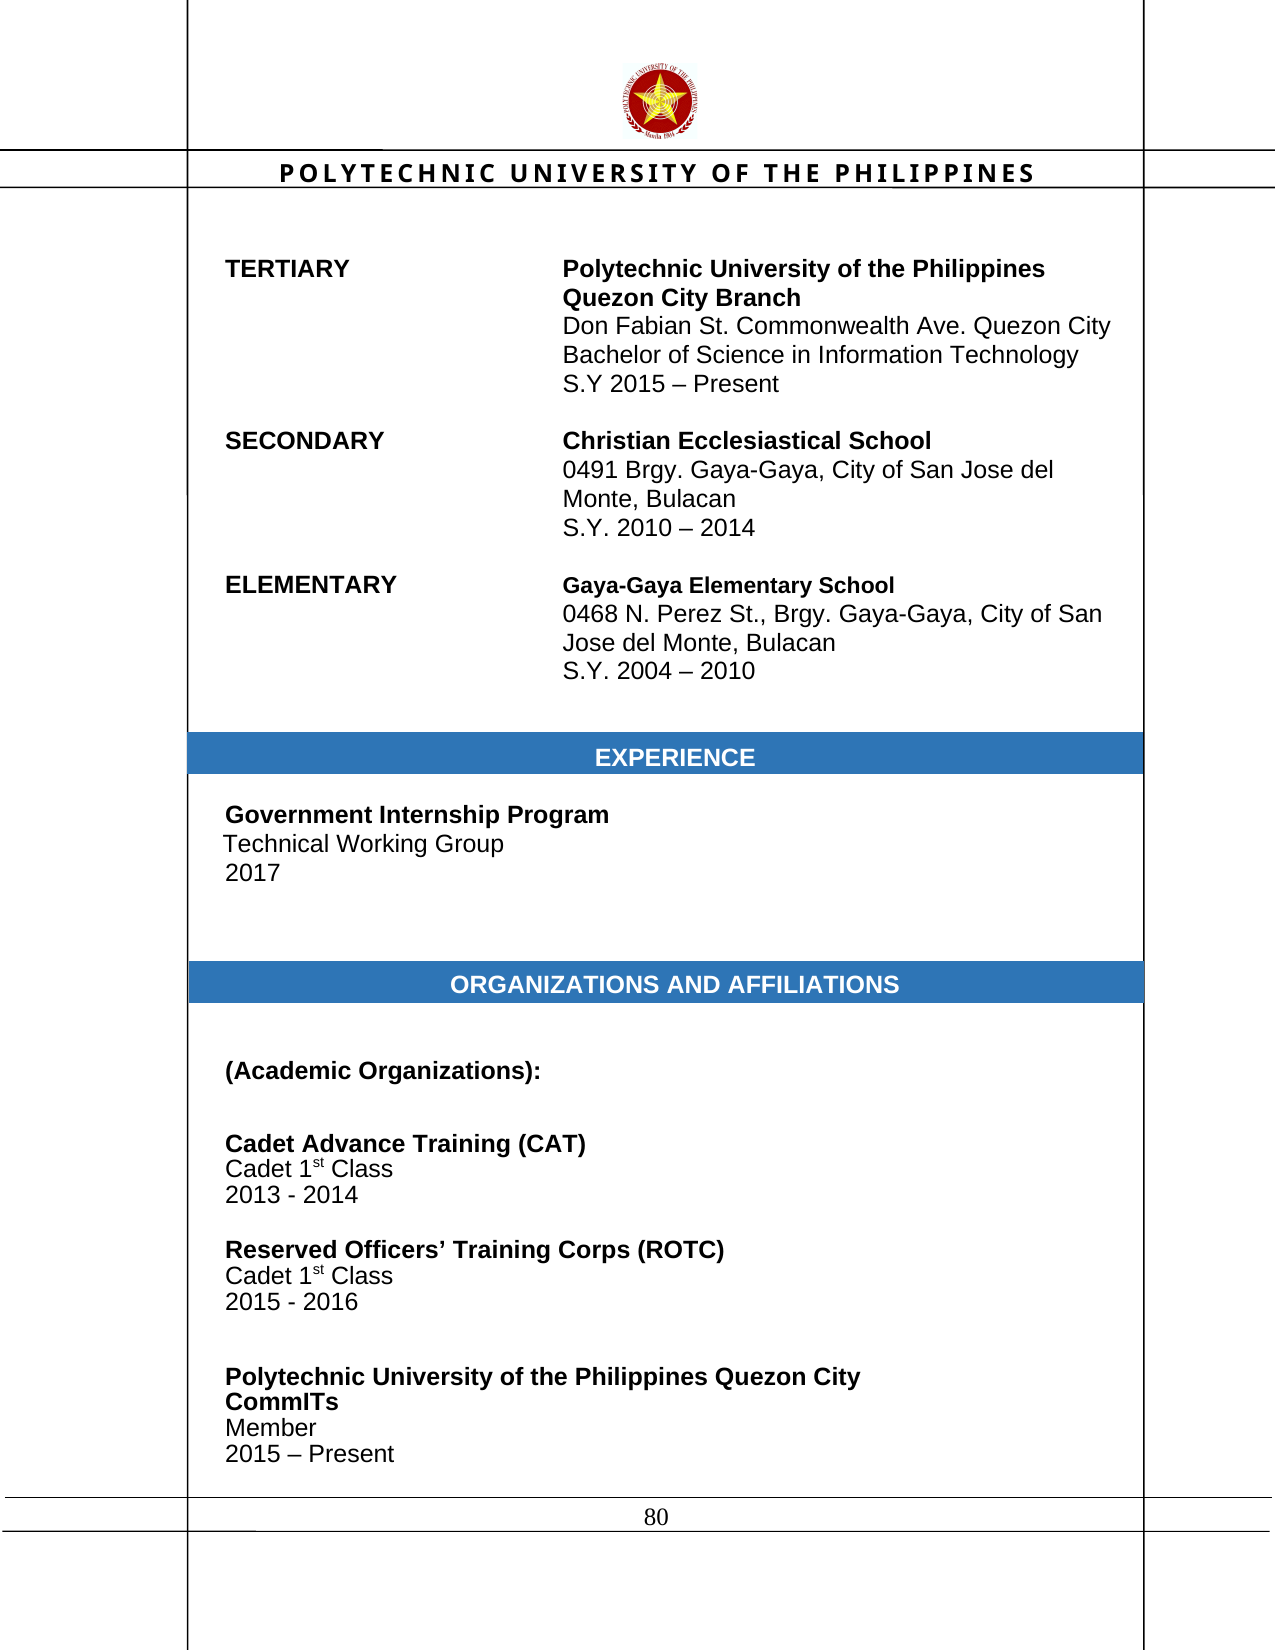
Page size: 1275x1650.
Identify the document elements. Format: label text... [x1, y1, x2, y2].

text Cadet 1st Class 2013 - 2014 [225, 1157, 1125, 1209]
text S.Y. 2004 – 2010 [225, 656, 1125, 685]
text Government Internship Program [225, 800, 1125, 829]
text 2015 – Present [225, 1442, 1125, 1468]
text Member [225, 1416, 1125, 1442]
text 2017 [225, 857, 1125, 886]
text (Academic Organizations): [225, 1056, 1125, 1085]
text Reserved Officers’ Training Corps (ROTC) [225, 1238, 1125, 1263]
text Don Fabian St. Commonwealth Ave. Quezon City [225, 311, 1125, 340]
text EXPERIENCE [225, 742, 1125, 771]
text 0468 N. Perez St., Brgy. Gaya-Gaya, City of San Jose del Monte, Bulacan [562, 599, 1125, 656]
text Technical Working Group [187, 829, 1125, 857]
text 2015 - 2016 [225, 1289, 1125, 1315]
text CommITs [225, 1390, 1125, 1416]
text SECONDARY Christian Ecclesiastical School [225, 426, 1125, 455]
text ORGANIZATIONS AND AFFILIATIONS [225, 970, 1125, 999]
text Bachelor of Science in Information Technology [225, 340, 1125, 369]
text 0491 Brgy. Gaya-Gaya, City of San Jose del Monte, Bulacan [562, 455, 1125, 512]
text Cadet 1st Class [225, 1263, 1125, 1289]
picture [622, 63, 698, 139]
text TERTIARY Polytechnic University of the Philippines Quezon City Branch [225, 254, 1125, 311]
text Cadet Advance Training (CAT) [225, 1131, 1125, 1157]
text S.Y. 2010 – 2014 [487, 512, 1125, 541]
text S.Y 2015 – Present [225, 369, 1125, 397]
text ELEMENTARY Gaya-Gaya Elementary School [225, 570, 1125, 599]
text Polytechnic University of the Philippines Quezon City [225, 1364, 1125, 1390]
